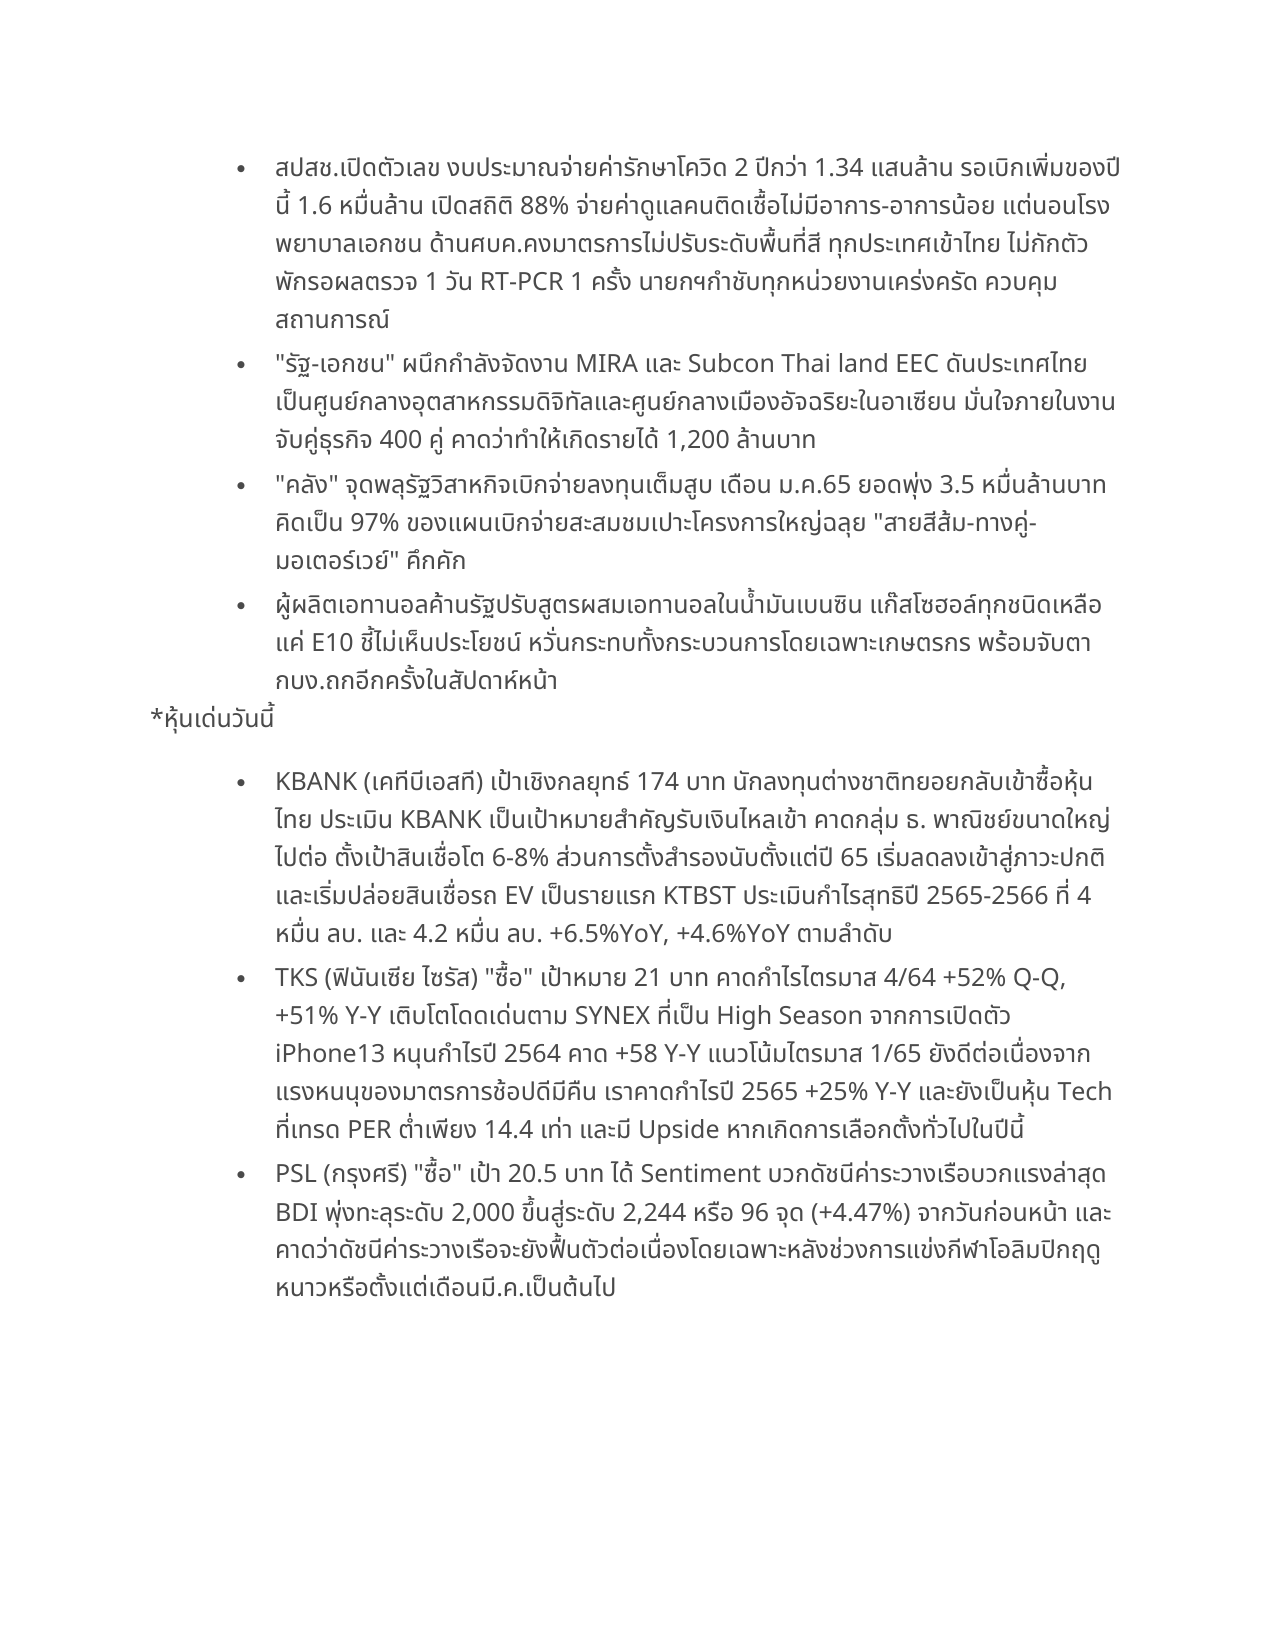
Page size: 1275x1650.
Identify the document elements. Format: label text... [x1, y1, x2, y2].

list PSL (กรุงศรี) "ซื้อ" เป้า 20.5 บาท ได้ Sentiment บวกดัชนีค่าระวางเรือบวกแรงล่าสุด BDI พุ่งทะลุระดับ 2,000 ขึ้นสู่ระดับ 2,244 หรือ 96 จุด (+4.47%) จากวันก่อนหน้า และคาดว่าดัชนีค่าระวางเรือจะยังฟื้นตัวต่อเนื่องโดยเฉพาะหลังช่วงการแข่งกีฬาโอลิมปิกฤดูหนาวหรือตั้งแต่เดือนมี.ค.เป็นต้นไป [237, 1156, 1125, 1308]
text *หุ้นเด่นวันนี้ [150, 700, 1125, 738]
list สปสช.เปิดตัวเลข งบประมาณจ่ายค่ารักษาโควิด 2 ปีกว่า 1.34 แสนล้าน รอเบิกเพิ่มของปีนี้ 1.6 หมื่นล้าน เปิดสถิติ 88% จ่ายค่าดูแลคนติดเชื้อไม่มีอาการ-อาการน้อย แต่นอนโรงพยาบาลเอกชน ด้านศบค.คงมาตรการไม่ปรับระดับพื้นที่สี ทุกประเทศเข้าไทย ไม่กักตัว พักรอผลตรวจ 1 วัน RT-PCR 1 ครั้ง นายกฯกำชับทุกหน่วยงานเคร่งครัด ควบคุมสถานการณ์ [237, 150, 1125, 340]
list "คลัง" จุดพลุรัฐวิสาหกิจเบิกจ่ายลงทุนเต็มสูบ เดือน ม.ค.65 ยอดพุ่ง 3.5 หมื่นล้านบาท คิดเป็น 97% ของแผนเบิกจ่ายสะสมชมเปาะโครงการใหญ่ฉลุย "สายสีส้ม-ทางคู่-มอเตอร์เวย์" คึกคัก [237, 466, 1125, 580]
list TKS (ฟินันเซีย ไซรัส) "ซื้อ" เป้าหมาย 21 บาท คาดกำไรไตรมาส 4/64 +52% Q-Q, +51% Y-Y เติบโตโดดเด่นตาม SYNEX ที่เป็น High Season จากการเปิดตัว iPhone13 หนุนกำไรปี 2564 คาด +58 Y-Y แนวโน้มไตรมาส 1/65 ยังดีต่อเนื่องจากแรงหนนุของมาตรการช้อปดีมีคืน เราคาดกำไรปี 2565 +25% Y-Y และยังเป็นหุ้น Tech ที่เทรด PER ต่ำเพียง 14.4 เท่า และมี Upside หากเกิดการเลือกตั้งทั่วไปในปีนี้ [237, 960, 1125, 1150]
list ผู้ผลิตเอทานอลค้านรัฐปรับสูตรผสมเอทานอลในน้ำมันเบนซิน แก๊สโซฮอล์ทุกชนิดเหลือแค่ E10 ชี้ไม่เห็นประโยชน์ หวั่นกระทบทั้งกระบวนการโดยเฉพาะเกษตรกร พร้อมจับตา กบง.ถกอีกครั้งในสัปดาห์หน้า [237, 587, 1125, 700]
list "รัฐ-เอกชน" ผนึกกำลังจัดงาน MIRA และ Subcon Thai land EEC ดันประเทศไทยเป็นศูนย์กลางอุตสาหกรรมดิจิทัลและศูนย์กลางเมืองอัจฉริยะในอาเซียน มั่นใจภายในงานจับคู่ธุรกิจ 400 คู่ คาดว่าทำให้เกิดรายได้ 1,200 ล้านบาท [237, 346, 1125, 460]
list KBANK (เคทีบีเอสที) เป้าเชิงกลยุทธ์ 174 บาท นักลงทุนต่างชาติทยอยกลับเข้าซื้อหุ้นไทย ประเมิน KBANK เป็นเป้าหมายสำคัญรับเงินไหลเข้า คาดกลุ่ม ธ. พาณิชย์ขนาดใหญ่ไปต่อ ตั้งเป้าสินเชื่อโต 6-8% ส่วนการตั้งสำรองนับตั้งแต่ปี 65 เริ่มลดลงเข้าสู่ภาวะปกติ และเริ่มปล่อยสินเชื่อรถ EV เป็นรายแรก KTBST ประเมินกำไรสุทธิปี 2565-2566 ที่ 4 หมื่น ลบ. และ 4.2 หมื่น ลบ. +6.5%YoY, +4.6%YoY ตามลำดับ [237, 763, 1125, 953]
